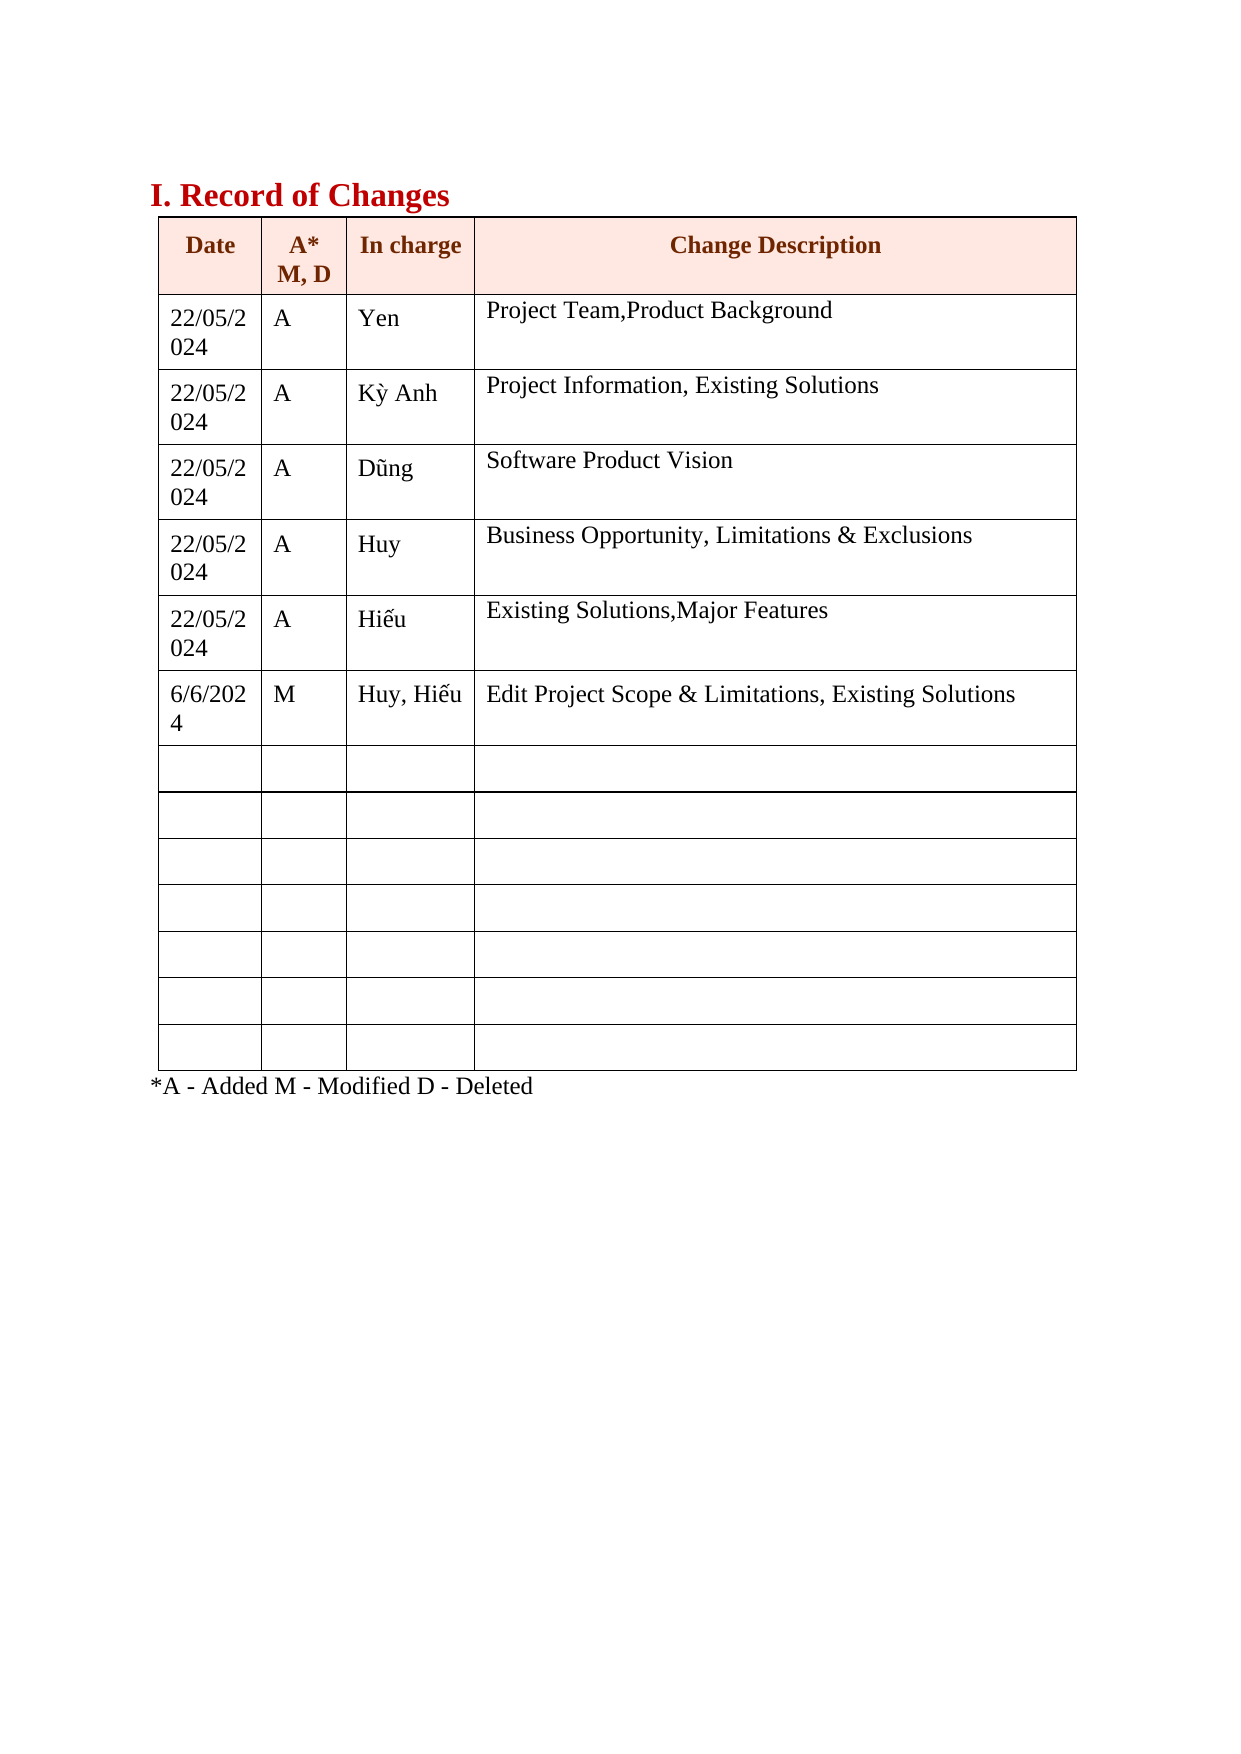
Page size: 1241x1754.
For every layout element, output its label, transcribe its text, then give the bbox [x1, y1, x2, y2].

table_cell Kỳ Anh [347, 370, 474, 444]
table_cell [347, 978, 474, 1024]
table_cell [159, 1025, 261, 1070]
table_cell [347, 839, 474, 884]
table_cell [475, 932, 1076, 977]
subtitle I. Record of Changes [150, 175, 1093, 213]
table_cell [262, 932, 346, 977]
table_cell [347, 885, 474, 931]
table_cell [262, 885, 346, 931]
table_cell [159, 793, 261, 838]
table_cell [262, 978, 346, 1024]
table_cell [475, 978, 1076, 1024]
table_cell 22/05/2024 [159, 370, 261, 444]
table_header Change Description [475, 218, 1076, 294]
table_cell [262, 1025, 346, 1070]
table_cell [159, 746, 261, 791]
table_cell Edit Project Scope & Limitations, Existing Solutions [475, 671, 1076, 745]
table_cell Dũng [347, 445, 474, 519]
table_cell Project Team,Product Background [475, 295, 1076, 369]
table_cell [262, 839, 346, 884]
table_cell [347, 1025, 474, 1070]
table_cell Software Product Vision [475, 445, 1076, 519]
table_cell A [262, 520, 346, 594]
table_cell Huy [347, 520, 474, 594]
table_cell Existing Solutions,Major Features [475, 596, 1076, 670]
table_cell A [262, 445, 346, 519]
table_cell 6/6/2024 [159, 671, 261, 745]
table_cell [347, 793, 474, 838]
table_cell [475, 746, 1076, 791]
table_cell Hiếu [347, 596, 474, 670]
table_cell [159, 932, 261, 977]
table_cell [159, 885, 261, 931]
table_cell 22/05/2024 [159, 295, 261, 369]
table_cell 22/05/2024 [159, 520, 261, 594]
table_cell [475, 793, 1076, 838]
table_cell [262, 793, 346, 838]
table_cell [159, 978, 261, 1024]
table_cell [475, 1025, 1076, 1070]
table_header Date [159, 218, 261, 294]
table_header A* M, D [262, 218, 346, 294]
table_cell Business Opportunity, Limitations & Exclusions [475, 520, 1076, 594]
table_cell 22/05/2024 [159, 445, 261, 519]
table_cell M [262, 671, 346, 745]
table_cell [347, 932, 474, 977]
table_cell A [262, 596, 346, 670]
table_cell A [262, 370, 346, 444]
table_cell A [262, 295, 346, 369]
table_cell Project Information, Existing Solutions [475, 370, 1076, 444]
table_cell [347, 746, 474, 791]
table_cell [159, 839, 261, 884]
table_cell [475, 885, 1076, 931]
table_cell 22/05/2024 [159, 596, 261, 670]
table_cell [262, 746, 346, 791]
table_cell Yen [347, 295, 474, 369]
table_header In charge [347, 218, 474, 294]
table_cell [475, 839, 1076, 884]
text *A - Added M - Modified D - Deleted [150, 1071, 1093, 1100]
table_cell Huy, Hiếu [347, 671, 474, 745]
